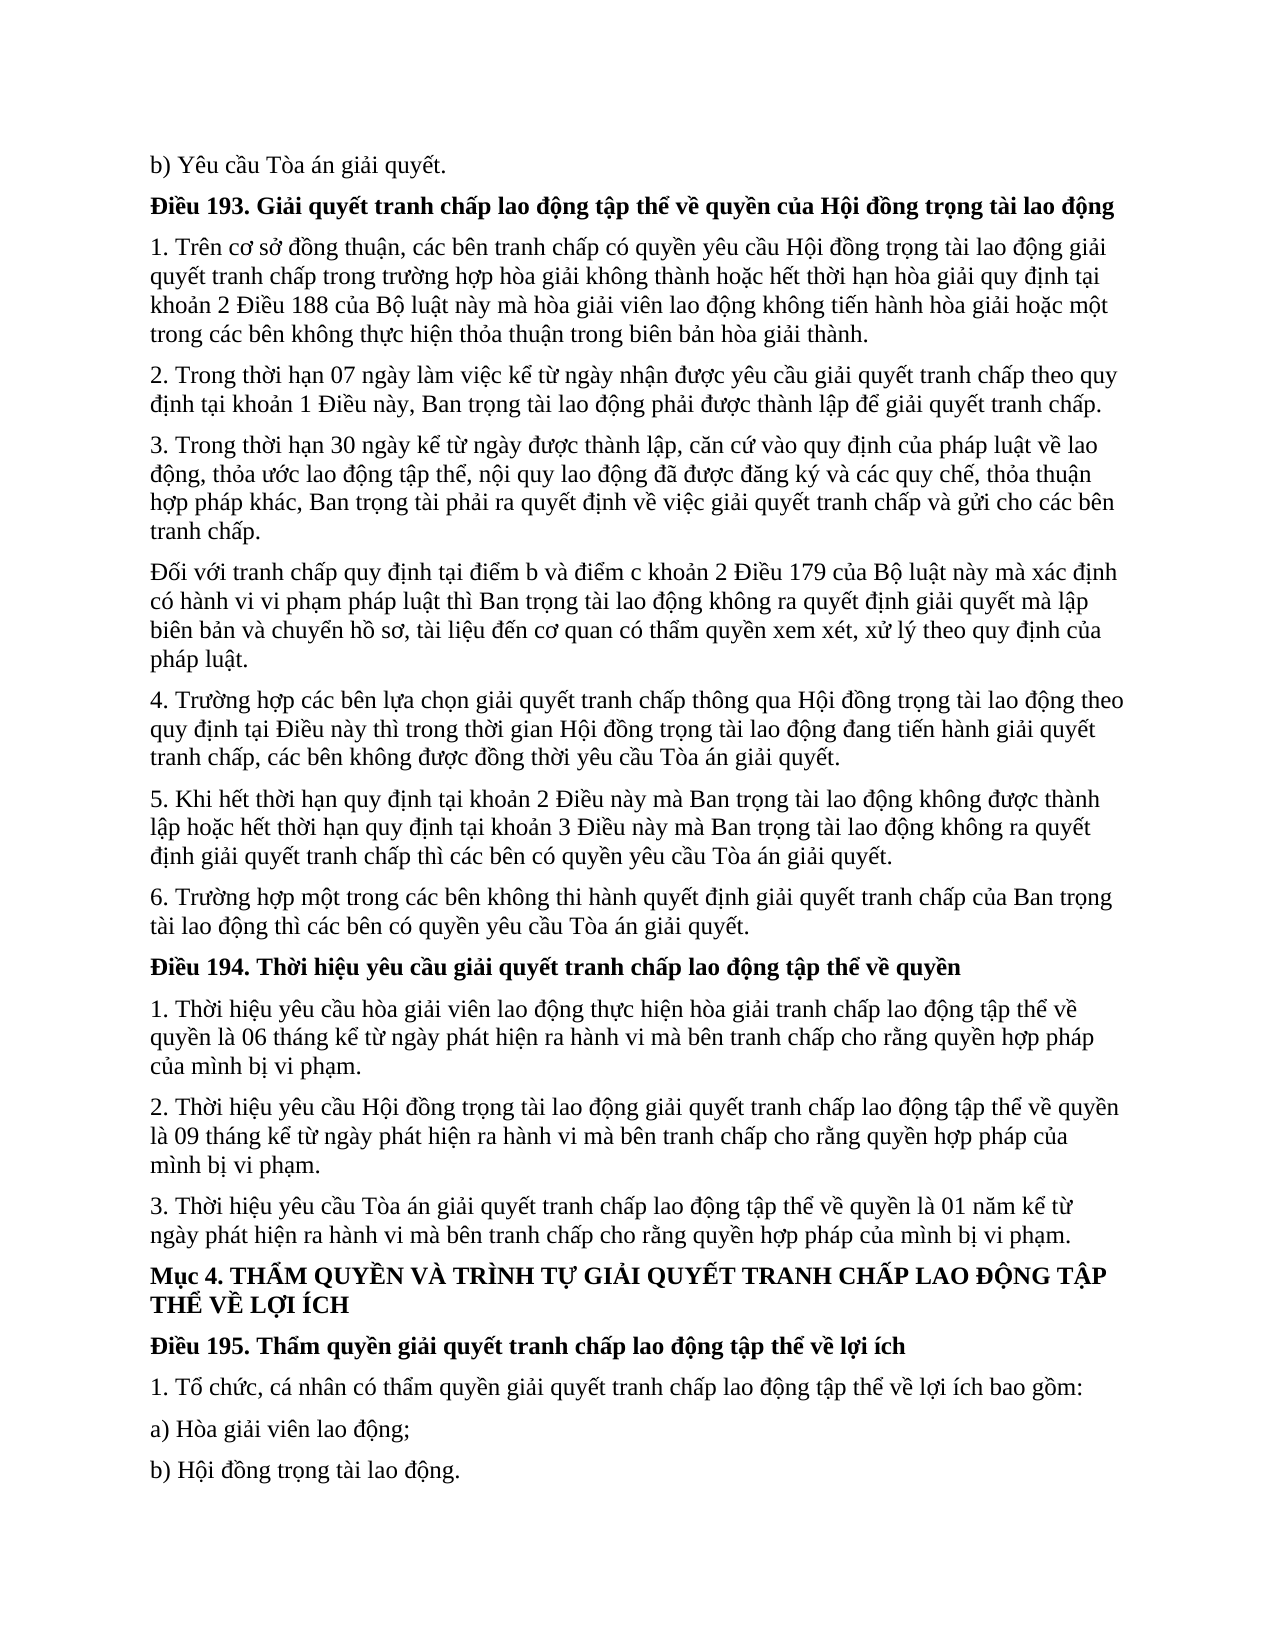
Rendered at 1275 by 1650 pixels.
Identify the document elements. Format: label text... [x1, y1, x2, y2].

text Điều 193. Giải quyết tranh chấp lao động tập thể về quyền của Hội đồng trọng tài lao động [150, 191, 1125, 220]
text 6. Trường hợp một trong các bên không thi hành quyết định giải quyết tranh chấp của Ban trọng tài lao động thì các bên có quyền yêu cầu Tòa án giải quyết. [150, 882, 1125, 940]
text b) Yêu cầu Tòa án giải quyết. [150, 150, 1125, 179]
text 5. Khi hết thời hạn quy định tại khoản 2 Điều này mà Ban trọng tài lao động không được thành lập hoặc hết thời hạn quy định tại khoản 3 Điều này mà Ban trọng tài lao động không ra quyết định giải quyết tranh chấp thì các bên có quyền yêu cầu Tòa án giải quyết. [150, 784, 1125, 870]
text 4. Trường hợp các bên lựa chọn giải quyết tranh chấp thông qua Hội đồng trọng tài lao động theo quy định tại Điều này thì trong thời gian Hội đồng trọng tài lao động đang tiến hành giải quyết tranh chấp, các bên không được đồng thời yêu cầu Tòa án giải quyết. [150, 685, 1125, 771]
text b) Hội đồng trọng tài lao động. [150, 1455, 1125, 1484]
text 2. Trong thời hạn 07 ngày làm việc kể từ ngày nhận được yêu cầu giải quyết tranh chấp theo quy định tại khoản 1 Điều này, Ban trọng tài lao động phải được thành lập để giải quyết tranh chấp. [150, 360, 1125, 417]
text Điều 195. Thẩm quyền giải quyết tranh chấp lao động tập thể về lợi ích [150, 1331, 1125, 1360]
text 3. Trong thời hạn 30 ngày kể từ ngày được thành lập, căn cứ vào quy định của pháp luật về lao động, thỏa ước lao động tập thể, nội quy lao động đã được đăng ký và các quy chế, thỏa thuận hợp pháp khác, Ban trọng tài phải ra quyết định về việc giải quyết tranh chấp và gửi cho các bên tranh chấp. [150, 430, 1125, 545]
text a) Hòa giải viên lao động; [150, 1414, 1125, 1442]
text Điều 194. Thời hiệu yêu cầu giải quyết tranh chấp lao động tập thể về quyền [150, 952, 1125, 981]
text 3. Thời hiệu yêu cầu Tòa án giải quyết tranh chấp lao động tập thể về quyền là 01 năm kể từ ngày phát hiện ra hành vi mà bên tranh chấp cho rằng quyền hợp pháp của mình bị vi phạm. [150, 1191, 1125, 1249]
text 1. Tổ chức, cá nhân có thẩm quyền giải quyết tranh chấp lao động tập thể về lợi ích bao gồm: [150, 1372, 1125, 1401]
text Đối với tranh chấp quy định tại điểm b và điểm c khoản 2 Điều 179 của Bộ luật này mà xác định có hành vi vi phạm pháp luật thì Ban trọng tài lao động không ra quyết định giải quyết mà lập biên bản và chuyển hồ sơ, tài liệu đến cơ quan có thẩm quyền xem xét, xử lý theo quy định của pháp luật. [150, 557, 1125, 672]
text Mục 4. THẨM QUYỀN VÀ TRÌNH TỰ GIẢI QUYẾT TRANH CHẤP LAO ĐỘNG TẬP THỂ VỀ LỢI ÍCH [150, 1261, 1125, 1319]
text 1. Trên cơ sở đồng thuận, các bên tranh chấp có quyền yêu cầu Hội đồng trọng tài lao động giải quyết tranh chấp trong trường hợp hòa giải không thành hoặc hết thời hạn hòa giải quy định tại khoản 2 Điều 188 của Bộ luật này mà hòa giải viên lao động không tiến hành hòa giải hoặc một trong các bên không thực hiện thỏa thuận trong biên bản hòa giải thành. [150, 232, 1125, 347]
text 2. Thời hiệu yêu cầu Hội đồng trọng tài lao động giải quyết tranh chấp lao động tập thể về quyền là 09 tháng kể từ ngày phát hiện ra hành vi mà bên tranh chấp cho rằng quyền hợp pháp của mình bị vi phạm. [150, 1092, 1125, 1179]
text 1. Thời hiệu yêu cầu hòa giải viên lao động thực hiện hòa giải tranh chấp lao động tập thể về quyền là 06 tháng kể từ ngày phát hiện ra hành vi mà bên tranh chấp cho rằng quyền hợp pháp của mình bị vi phạm. [150, 994, 1125, 1080]
